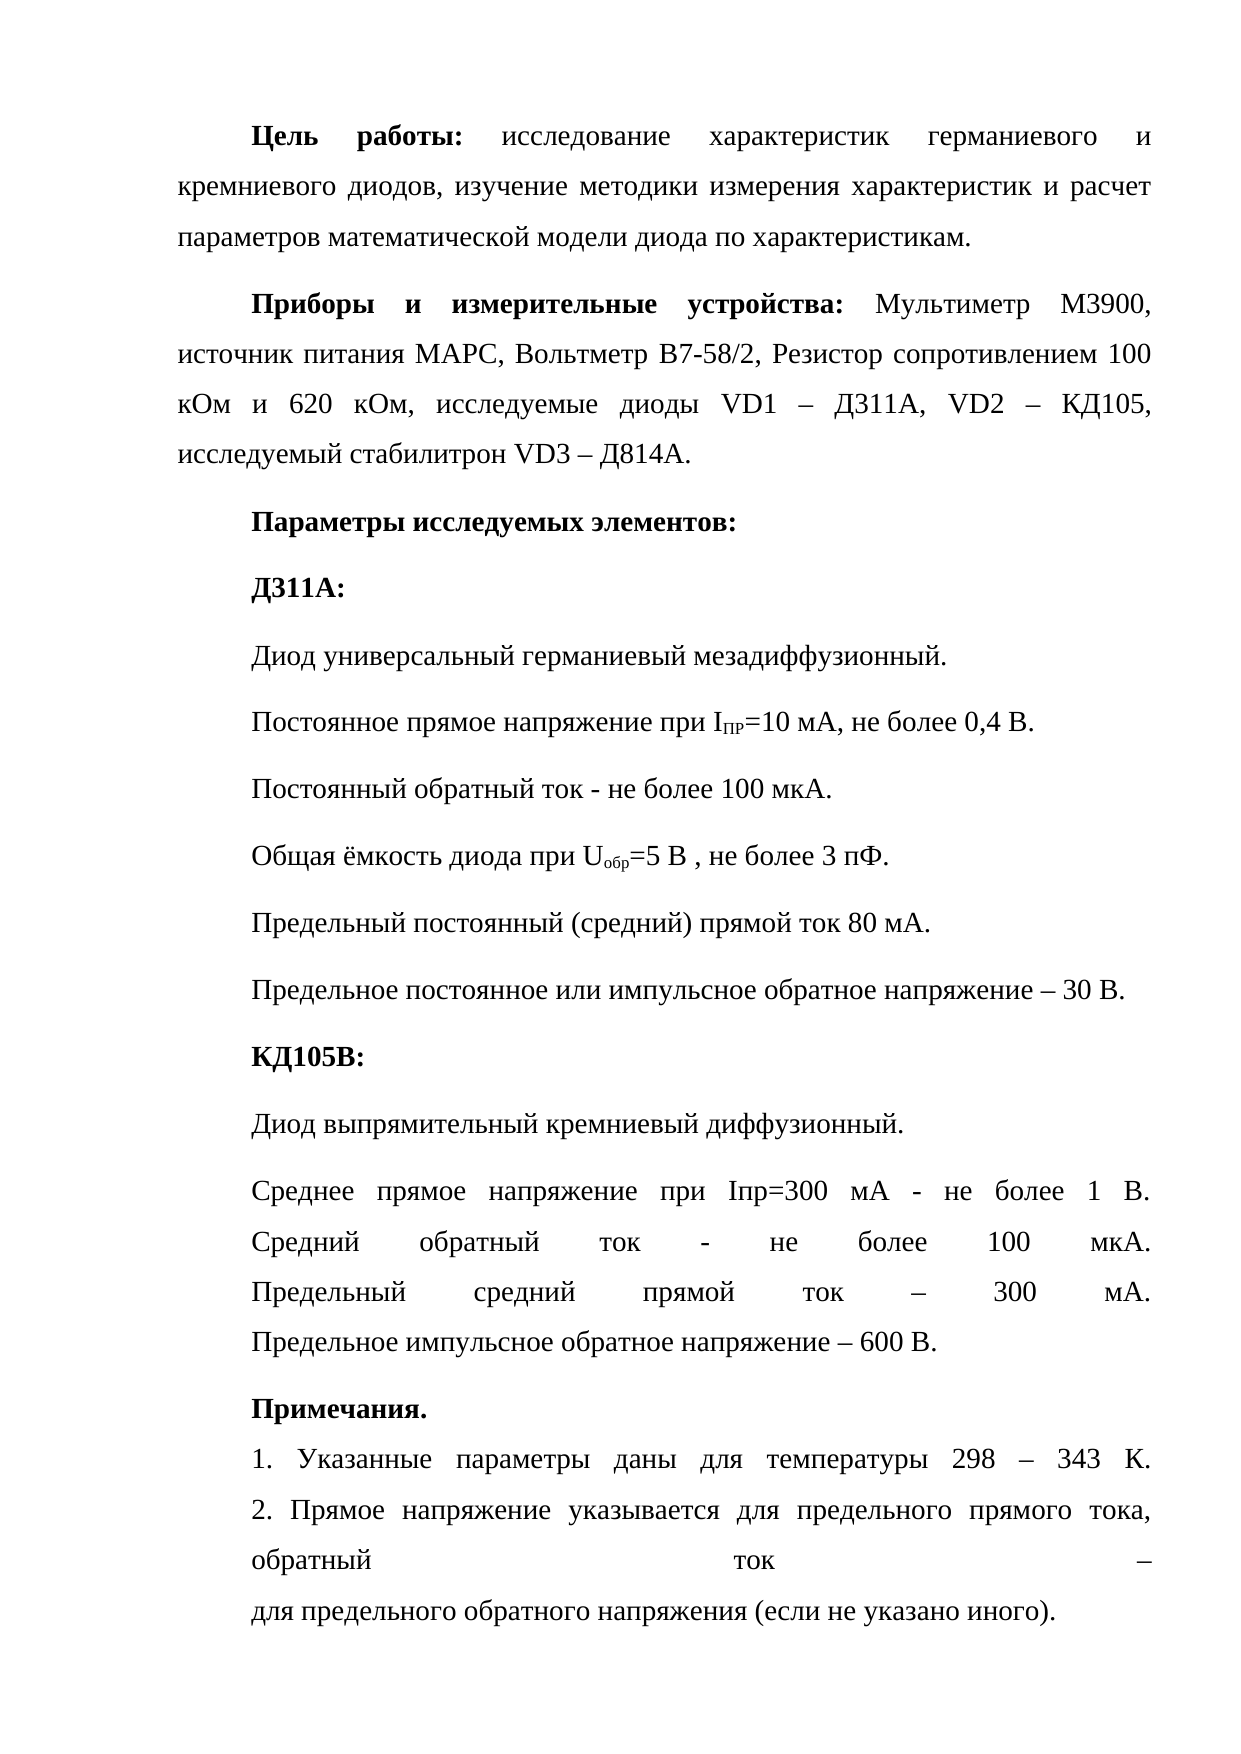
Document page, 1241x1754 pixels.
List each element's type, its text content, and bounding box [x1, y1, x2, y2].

text Среднее прямое напряжение при Iпр=300 мА - не более 1 В. Средний обратный ток - не более 100 мкА. Предельный средний прямой ток – 300 мА. Предельное импульсное обратное напряжение – 600 В. [251, 1173, 1152, 1358]
text Цель работы: исследование характеристик германиевого и кремниевого диодов, изучение методики измерения характеристик и расчет параметров математической модели диода по характеристикам. [177, 118, 1152, 252]
text Диод выпрямительный кремниевый диффузионный. [177, 1106, 1152, 1140]
text Постоянный обратный ток - не более 100 мкА. [177, 772, 1152, 805]
text КД105В: [177, 1039, 1152, 1073]
text Постоянное прямое напряжение при IПР=10 мА, не более 0,4 В. [177, 704, 1152, 738]
text Предельное постоянное или импульсное обратное напряжение – 30 В. [177, 972, 1152, 1006]
text Диод универсальный германиевый мезадиффузионный. [177, 638, 1152, 671]
text Приборы и измерительные устройства: Мультиметр М3900, источник питания МАРС, Вольтметр B7-58/2, Резистор сопротивлением 100 кОм и 620 кОм, исследуемые диоды VD1 – Д311А, VD2 – КД105, исследуемый стабилитрон VD3 – Д814А. [177, 286, 1152, 470]
text Примечания. 1. Указанные параметры даны для температуры 298 – 343 К. 2. Прямое напряжение указывается для предельного прямого тока, обратный ток – для предельного обратного напряжения (если не указано иного). [251, 1391, 1152, 1626]
text Предельный постоянный (средний) прямой ток 80 мА. [177, 906, 1152, 939]
text Д311А: [177, 571, 1152, 604]
text Общая ёмкость диода при Uобр=5 В , не более 3 пФ. [177, 838, 1152, 872]
text Параметры исследуемых элементов: [177, 504, 1152, 537]
